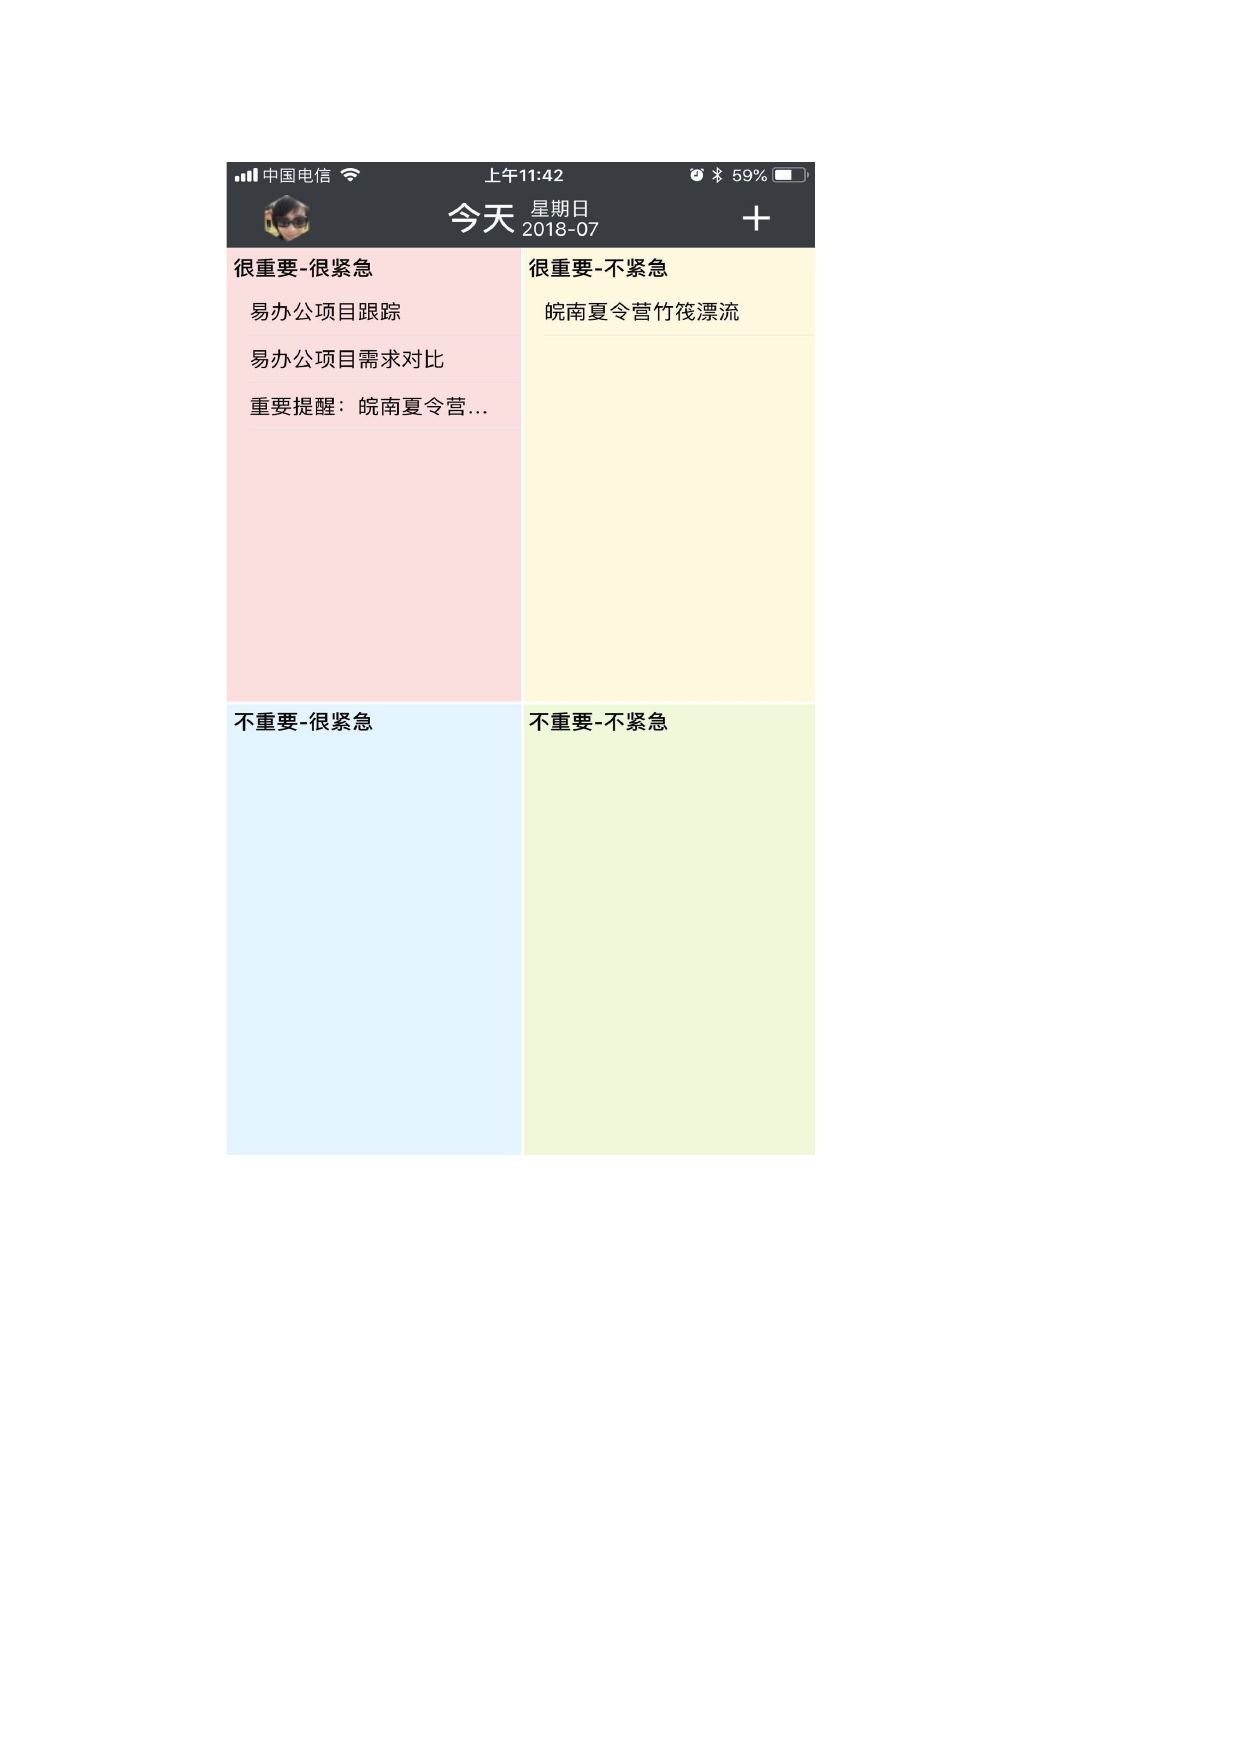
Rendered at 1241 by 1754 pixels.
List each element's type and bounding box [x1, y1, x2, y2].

picture [226, 162, 815, 1155]
